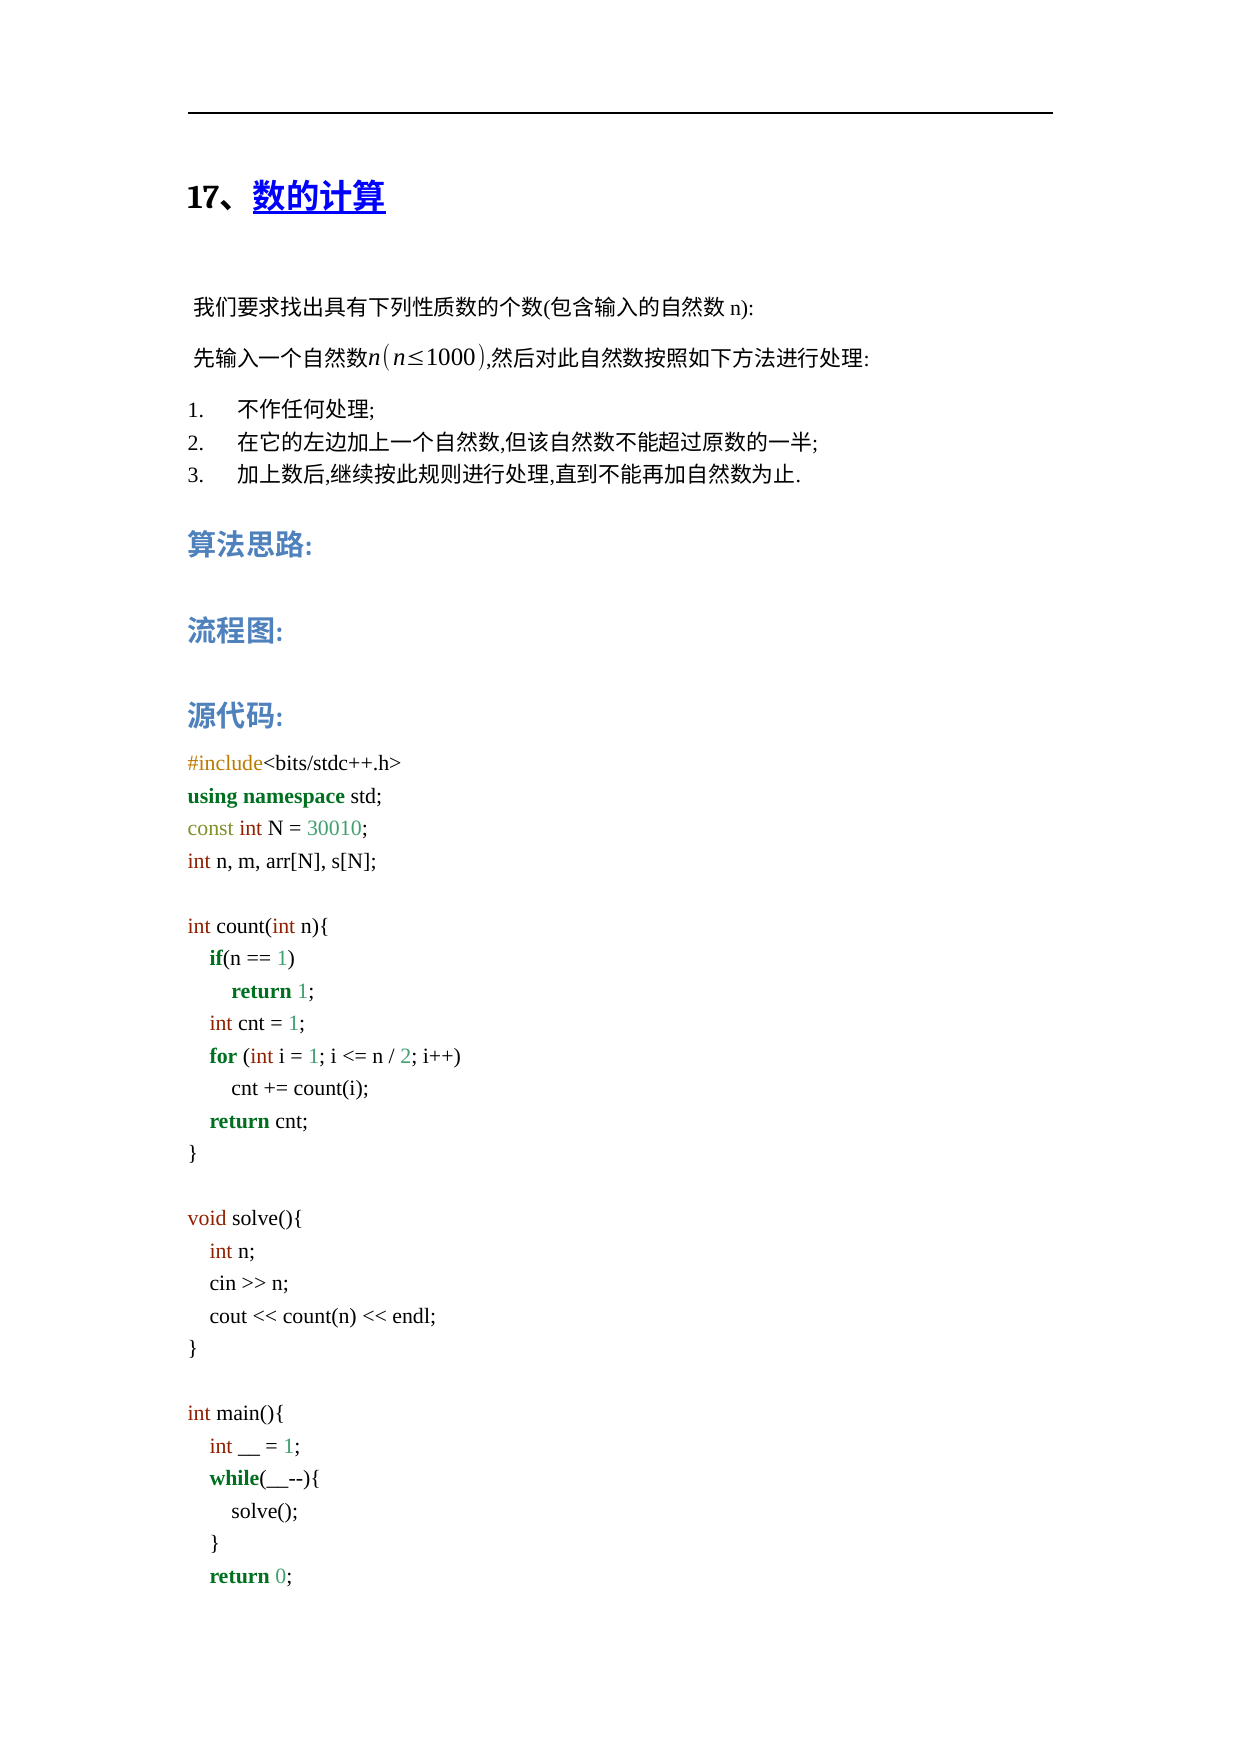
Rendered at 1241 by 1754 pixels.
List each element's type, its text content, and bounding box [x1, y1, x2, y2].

subtitle 算法思路: [187, 510, 1053, 575]
subtitle 17、数的计算 [187, 162, 1053, 227]
subtitle 流程图: [187, 596, 1053, 661]
list 加上数后,继续按此规则进行处理,直到不能再加自然数为止. [187, 457, 1053, 489]
list 在它的左边加上一个自然数,但该自然数不能超过原数的一半; [187, 424, 1053, 457]
list 不作任何处理; [187, 392, 1053, 424]
subtitle 源代码: [187, 682, 1053, 747]
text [187, 747, 1053, 1592]
text 我们要求找出具有下列性质数的个数(包含输入的自然数n): [187, 289, 1053, 322]
text 先输入一个自然数,然后对此自然数按照如下方法进行处理: [187, 340, 1053, 373]
